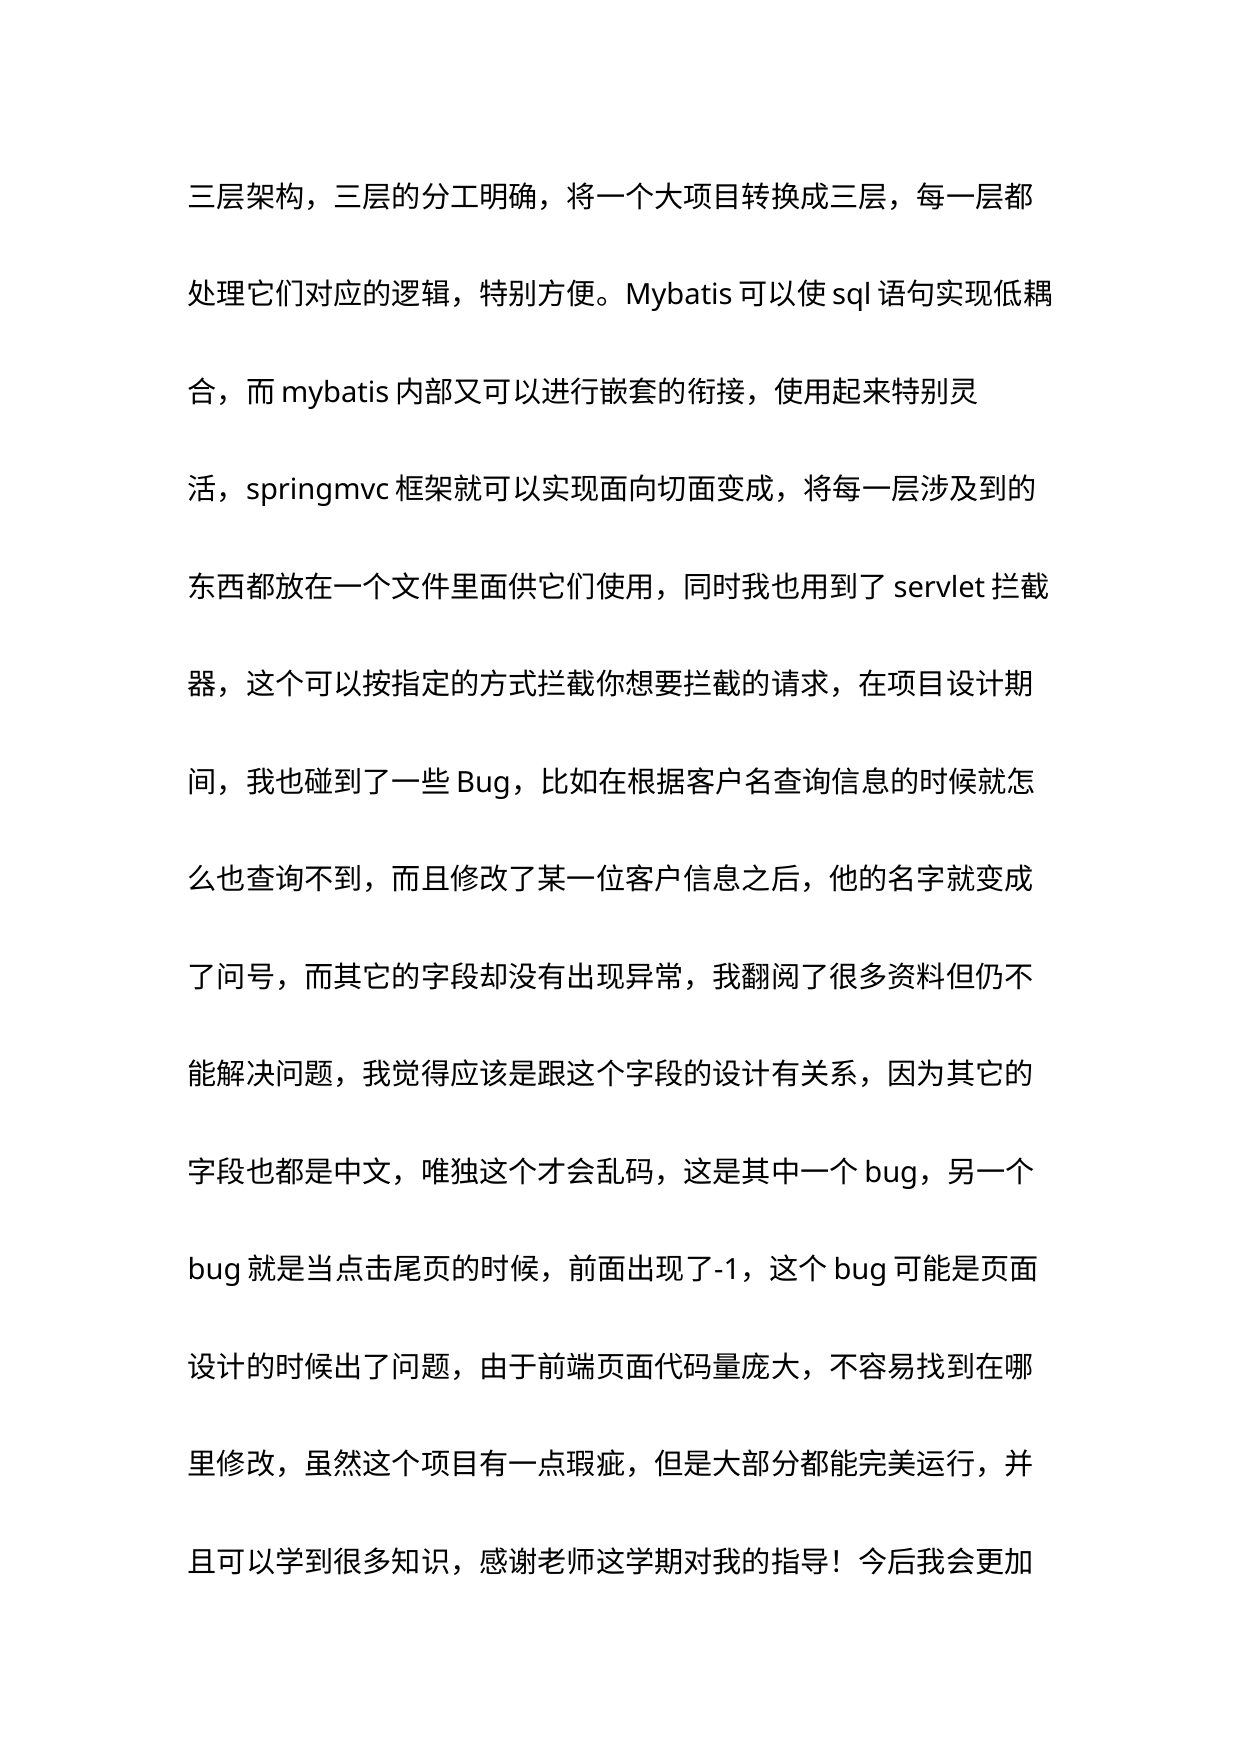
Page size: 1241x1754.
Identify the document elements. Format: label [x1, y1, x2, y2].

text [187, 162, 1053, 1592]
